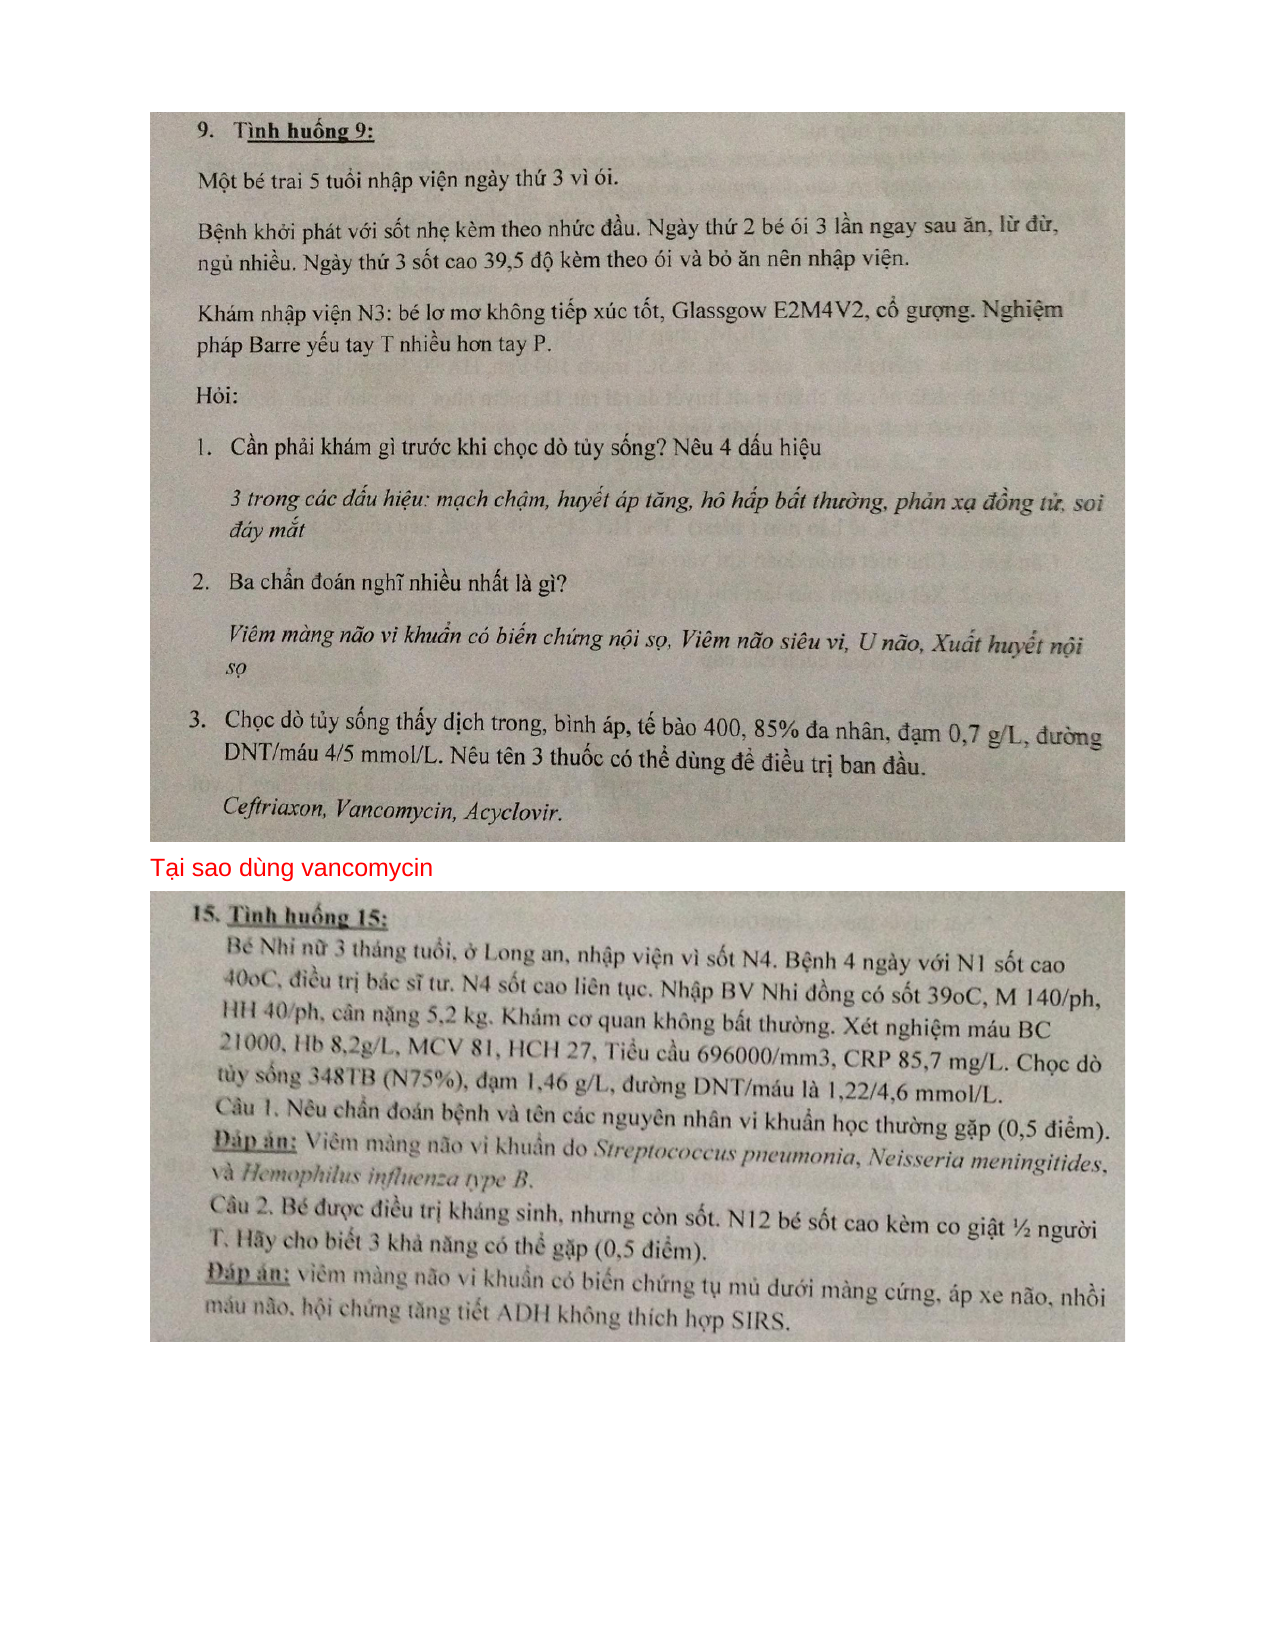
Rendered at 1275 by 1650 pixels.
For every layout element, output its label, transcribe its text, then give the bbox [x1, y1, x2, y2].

text Tại sao dùng vancomycin [150, 851, 1125, 882]
picture [150, 112, 1125, 842]
picture [150, 891, 1125, 1342]
